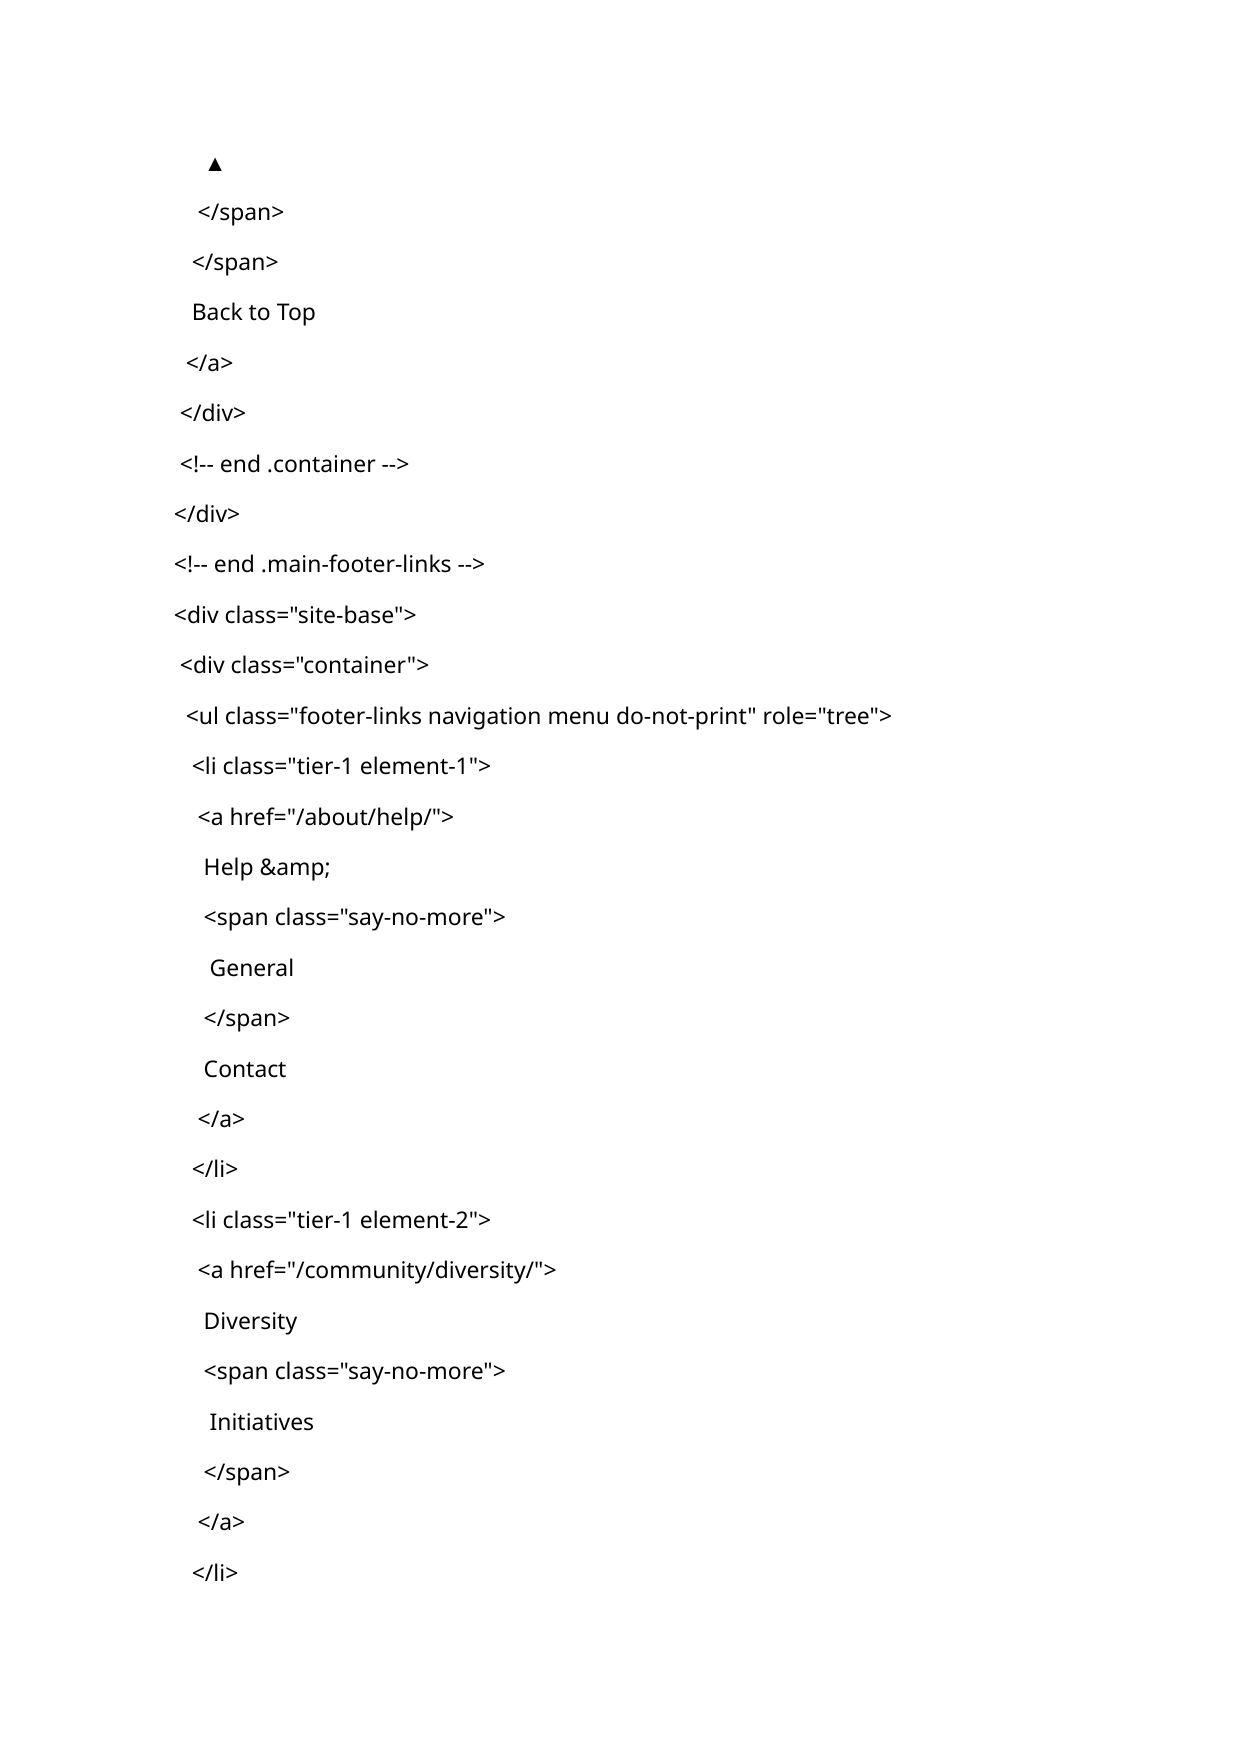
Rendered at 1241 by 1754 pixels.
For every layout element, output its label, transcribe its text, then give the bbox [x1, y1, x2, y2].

text <span class="say-no-more"> [150, 901, 1090, 933]
text </span> [150, 196, 1090, 227]
text <div class="container"> [150, 649, 1090, 681]
text </a> [150, 347, 1090, 378]
text </span> [150, 1002, 1090, 1033]
text Back to Top [150, 296, 1090, 328]
text </a> [150, 1506, 1090, 1538]
text ▲ [150, 150, 1090, 176]
text <div class="site-base"> [150, 599, 1090, 630]
text General [150, 952, 1090, 983]
text </div> [150, 397, 1090, 428]
text <li class="tier-1 element-2"> [150, 1204, 1090, 1235]
text </div> [150, 498, 1090, 529]
text <ul class="footer-links navigation menu do-not-print" role="tree"> [150, 700, 1090, 731]
text </a> [150, 1103, 1090, 1134]
text <span class="say-no-more"> [150, 1355, 1090, 1386]
text <!-- end .main-footer-links --> [150, 548, 1090, 580]
text </span> [150, 246, 1090, 277]
text <a href="/about/help/"> [150, 801, 1090, 832]
text Initiatives [150, 1406, 1090, 1437]
text Help &amp; [150, 851, 1090, 882]
text </span> [150, 1456, 1090, 1487]
text </li> [150, 1153, 1090, 1185]
text Diversity [150, 1305, 1090, 1336]
text </li> [150, 1557, 1090, 1588]
text Contact [150, 1053, 1090, 1084]
text <!-- end .container --> [150, 448, 1090, 479]
text <a href="/community/diversity/"> [150, 1254, 1090, 1286]
text <li class="tier-1 element-1"> [150, 750, 1090, 781]
